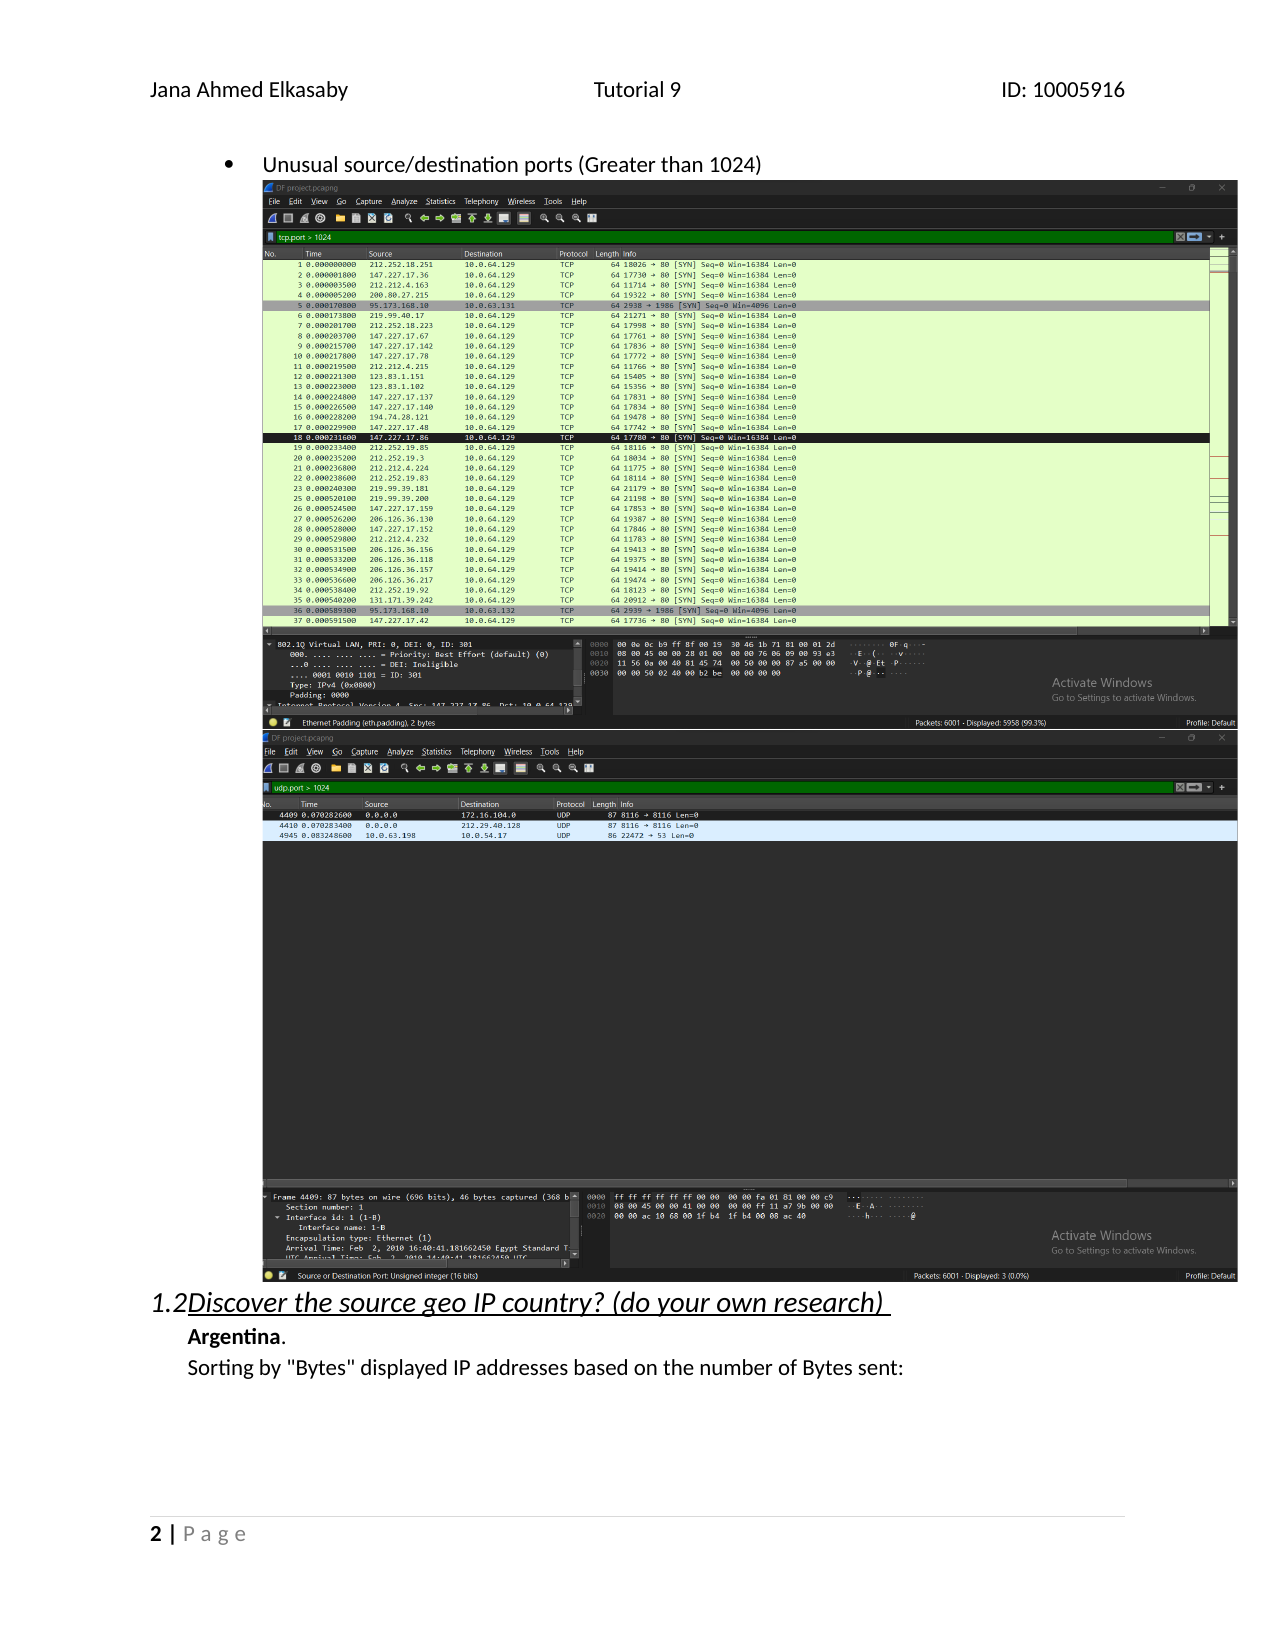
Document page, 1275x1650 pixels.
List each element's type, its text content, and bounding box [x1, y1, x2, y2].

list Argentina. [187, 1322, 1125, 1351]
list Discover the source geo IP country? (do your own research) [150, 1284, 1125, 1320]
list Sorting by "Bytes" displayed IP addresses based on the number of Bytes sent: [187, 1353, 1125, 1381]
picture [262, 180, 1238, 729]
picture [262, 730, 1238, 1282]
